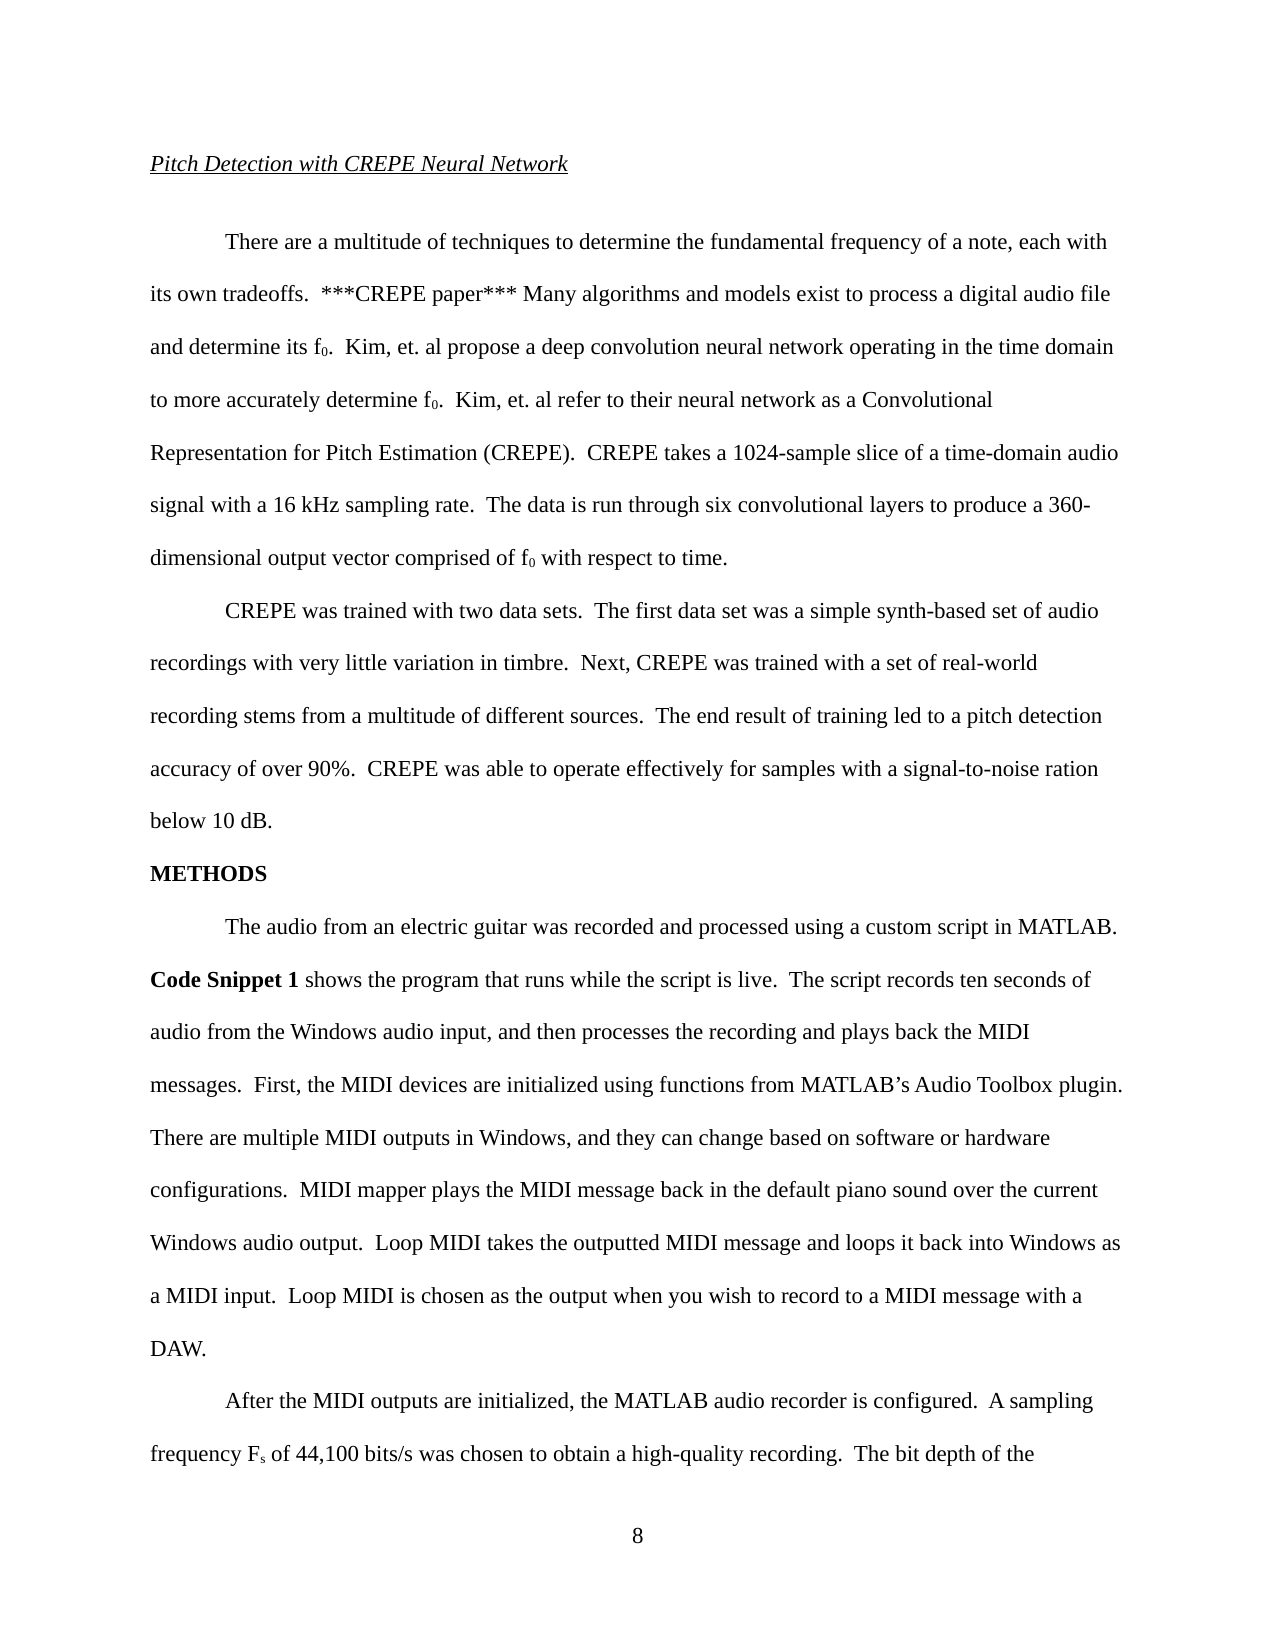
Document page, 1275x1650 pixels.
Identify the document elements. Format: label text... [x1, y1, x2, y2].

text Pitch Detection with CREPE Neural Network [150, 150, 1125, 176]
text METHODS [150, 860, 1125, 887]
text There are a multitude of techniques to determine the fundamental frequency of a note, each with its own tradeoffs. ***CREPE paper*** Many algorithms and models exist to process a digital audio file and determine its f0. Kim, et. al propose a deep convolution neural network operating in the time domain to more accurately determine f0. Kim, et. al refer to their neural network as a Convolutional Representation for Pitch Estimation (CREPE). CREPE takes a 1024-sample slice of a time-domain audio signal with a 16 kHz sampling rate. The data is run through six convolutional layers to produce a 360-dimensional output vector comprised of f0 with respect to time. [150, 228, 1125, 570]
text CREPE was trained with two data sets. The first data set was a simple synth-based set of audio recordings with very little variation in timbre. Next, CREPE was trained with a set of real-world recording stems from a multitude of different sources. The end result of training led to a pitch detection accuracy of over 90%. CREPE was able to operate effectively for samples with a signal-to-noise ration below 10 dB. [150, 597, 1125, 834]
text The audio from an electric guitar was recorded and processed using a custom script in MATLAB. Code Snippet 1 shows the program that runs while the script is live. The script records ten seconds of audio from the Windows audio input, and then processes the recording and plays back the MIDI messages. First, the MIDI devices are initialized using functions from MATLAB’s Audio Toolbox plugin. There are multiple MIDI outputs in Windows, and they can change based on software or hardware configurations. MIDI mapper plays the MIDI message back in the default piano sound over the current Windows audio output. Loop MIDI takes the outputted MIDI message and loops it back into Windows as a MIDI input. Loop MIDI is chosen as the output when you wish to record to a MIDI message with a DAW. [150, 913, 1125, 1361]
